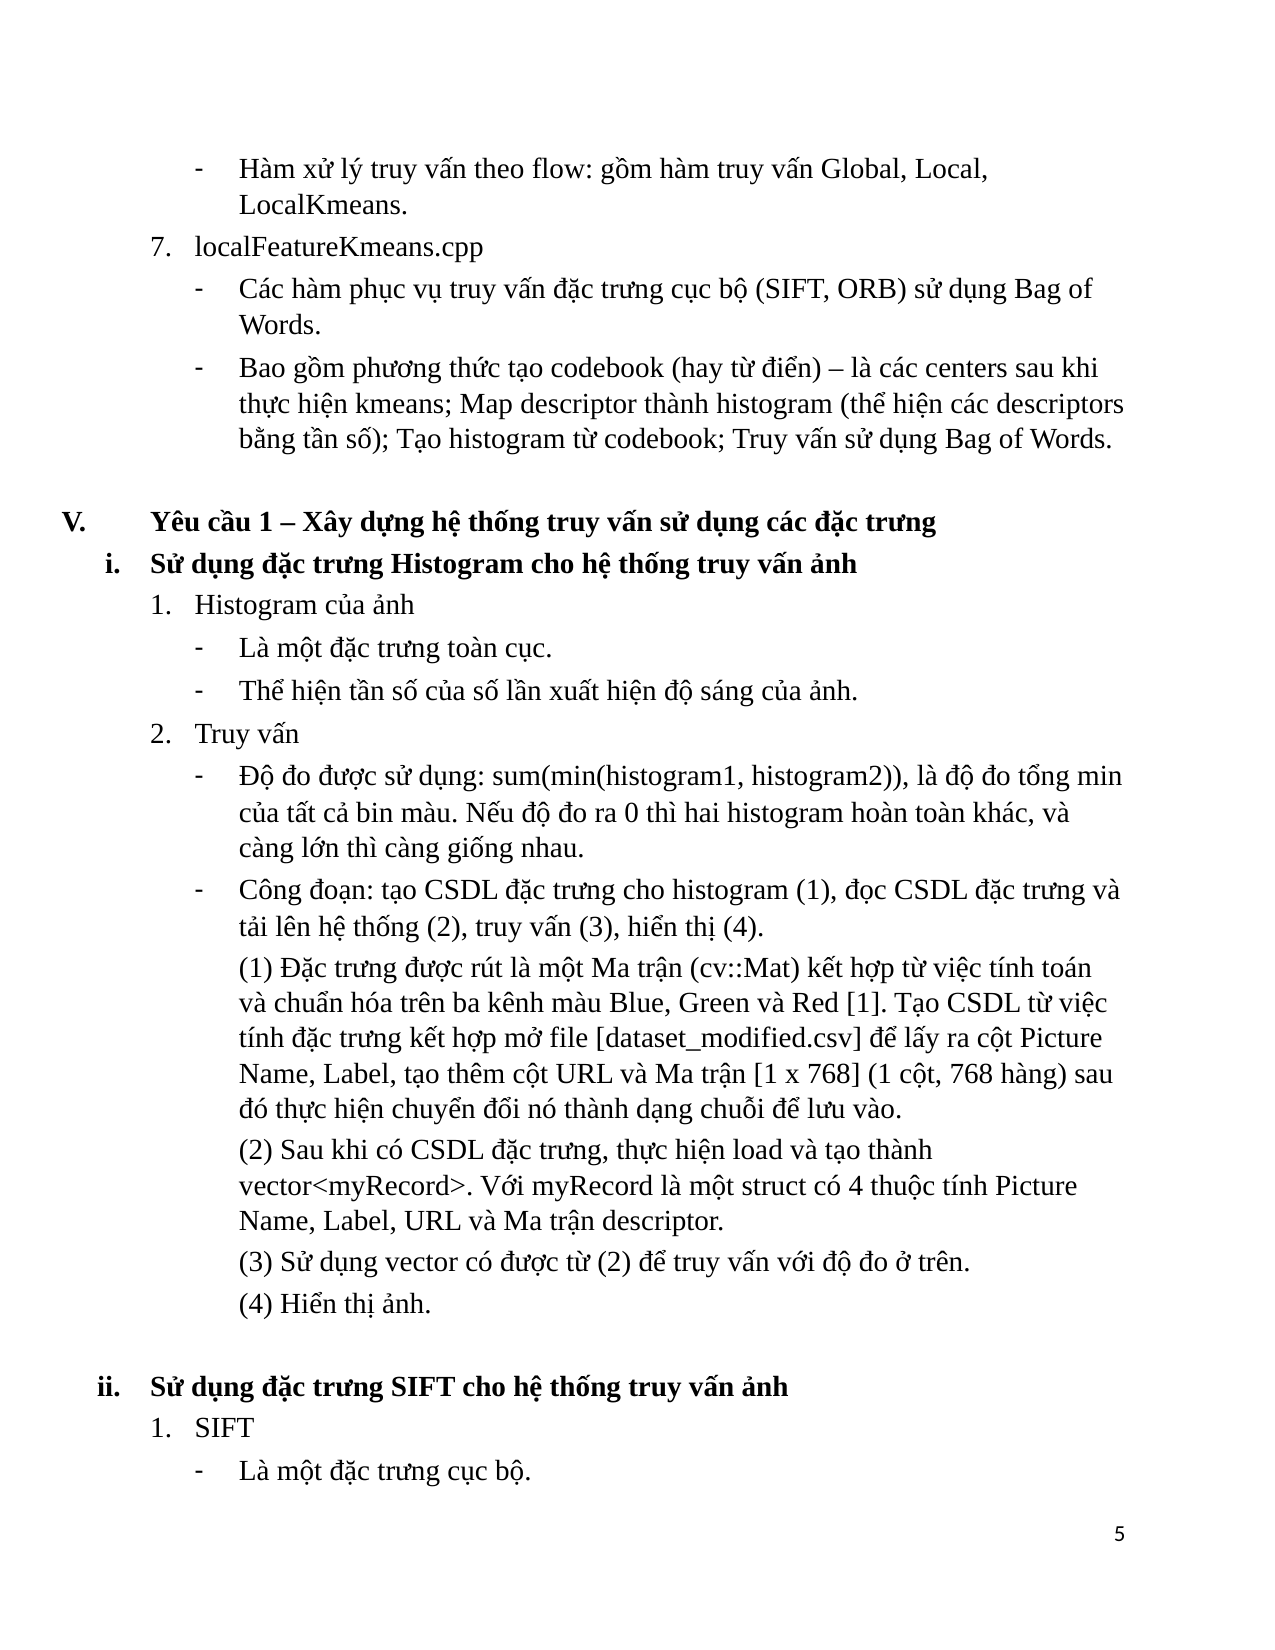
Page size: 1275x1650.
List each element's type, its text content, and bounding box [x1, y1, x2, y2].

list Là một đặc trưng toàn cục. [194, 629, 1125, 664]
list Công đoạn: tạo CSDL đặc trưng cho histogram (1), đọc CSDL đặc trưng và tải lên hệ thống (2), truy vấn (3), hiển thị (4). [194, 871, 1125, 942]
text (3) Sử dụng vector có được từ (2) để truy vấn với độ đo ở trên. [239, 1244, 1125, 1278]
list Hàm xử lý truy vấn theo flow: gồm hàm truy vấn Global, Local, LocalKmeans. [194, 150, 1125, 221]
text (2) Sau khi có CSDL đặc trưng, thực hiện load và tạo thành vector<myRecord>. Với myRecord là một struct có 4 thuộc tính Picture Name, Label, URL và Ma trận descriptor. [239, 1132, 1125, 1236]
list Thể hiện tần số của số lần xuất hiện độ sáng của ảnh. [194, 672, 1125, 708]
list Truy vấn [150, 716, 1125, 749]
list Các hàm phục vụ truy vấn đặc trưng cục bộ (SIFT, ORB) sử dụng Bag of Words. [194, 270, 1125, 341]
list Là một đặc trưng cục bộ. [194, 1452, 1125, 1487]
text (1) Đặc trưng được rút là một Ma trận (cv::Mat) kết hợp từ việc tính toán và chuẩn hóa trên ba kênh màu Blue, Green và Red [1]. Tạo CSDL từ việc tính đặc trưng kết hợp mở file [dataset_modified.csv] để lấy ra cột Picture Name, Label, tạo thêm cột URL và Ma trận [1 x 768] (1 cột, 768 hàng) sau đó thực hiện chuyển đổi nó thành dạng chuỗi để lưu vào. [239, 950, 1125, 1124]
subtitle Sử dụng đặc trưng SIFT cho hệ thống truy vấn ảnh [120, 1369, 1125, 1402]
list SIFT [150, 1410, 1125, 1444]
text (4) Hiển thị ảnh. [239, 1286, 1125, 1319]
list Bao gồm phương thức tạo codebook (hay từ điển) – là các centers sau khi thực hiện kmeans; Map descriptor thành histogram (thể hiện các descriptors bằng tần số); Tạo histogram từ codebook; Truy vấn sử dụng Bag of Words. [194, 349, 1125, 455]
list localFeatureKmeans.cpp [150, 229, 1125, 262]
subtitle Sử dụng đặc trưng Histogram cho hệ thống truy vấn ảnh [120, 546, 1125, 579]
list Độ đo được sử dụng: sum(min(histogram1, histogram2)), là độ đo tổng min của tất cả bin màu. Nếu độ đo ra 0 thì hai histogram hoàn toàn khác, và càng lớn thì càng giống nhau. [194, 757, 1125, 863]
subtitle Yêu cầu 1 – Xây dựng hệ thống truy vấn sử dụng các đặc trưng [61, 504, 1125, 538]
list Histogram của ảnh [150, 587, 1125, 621]
